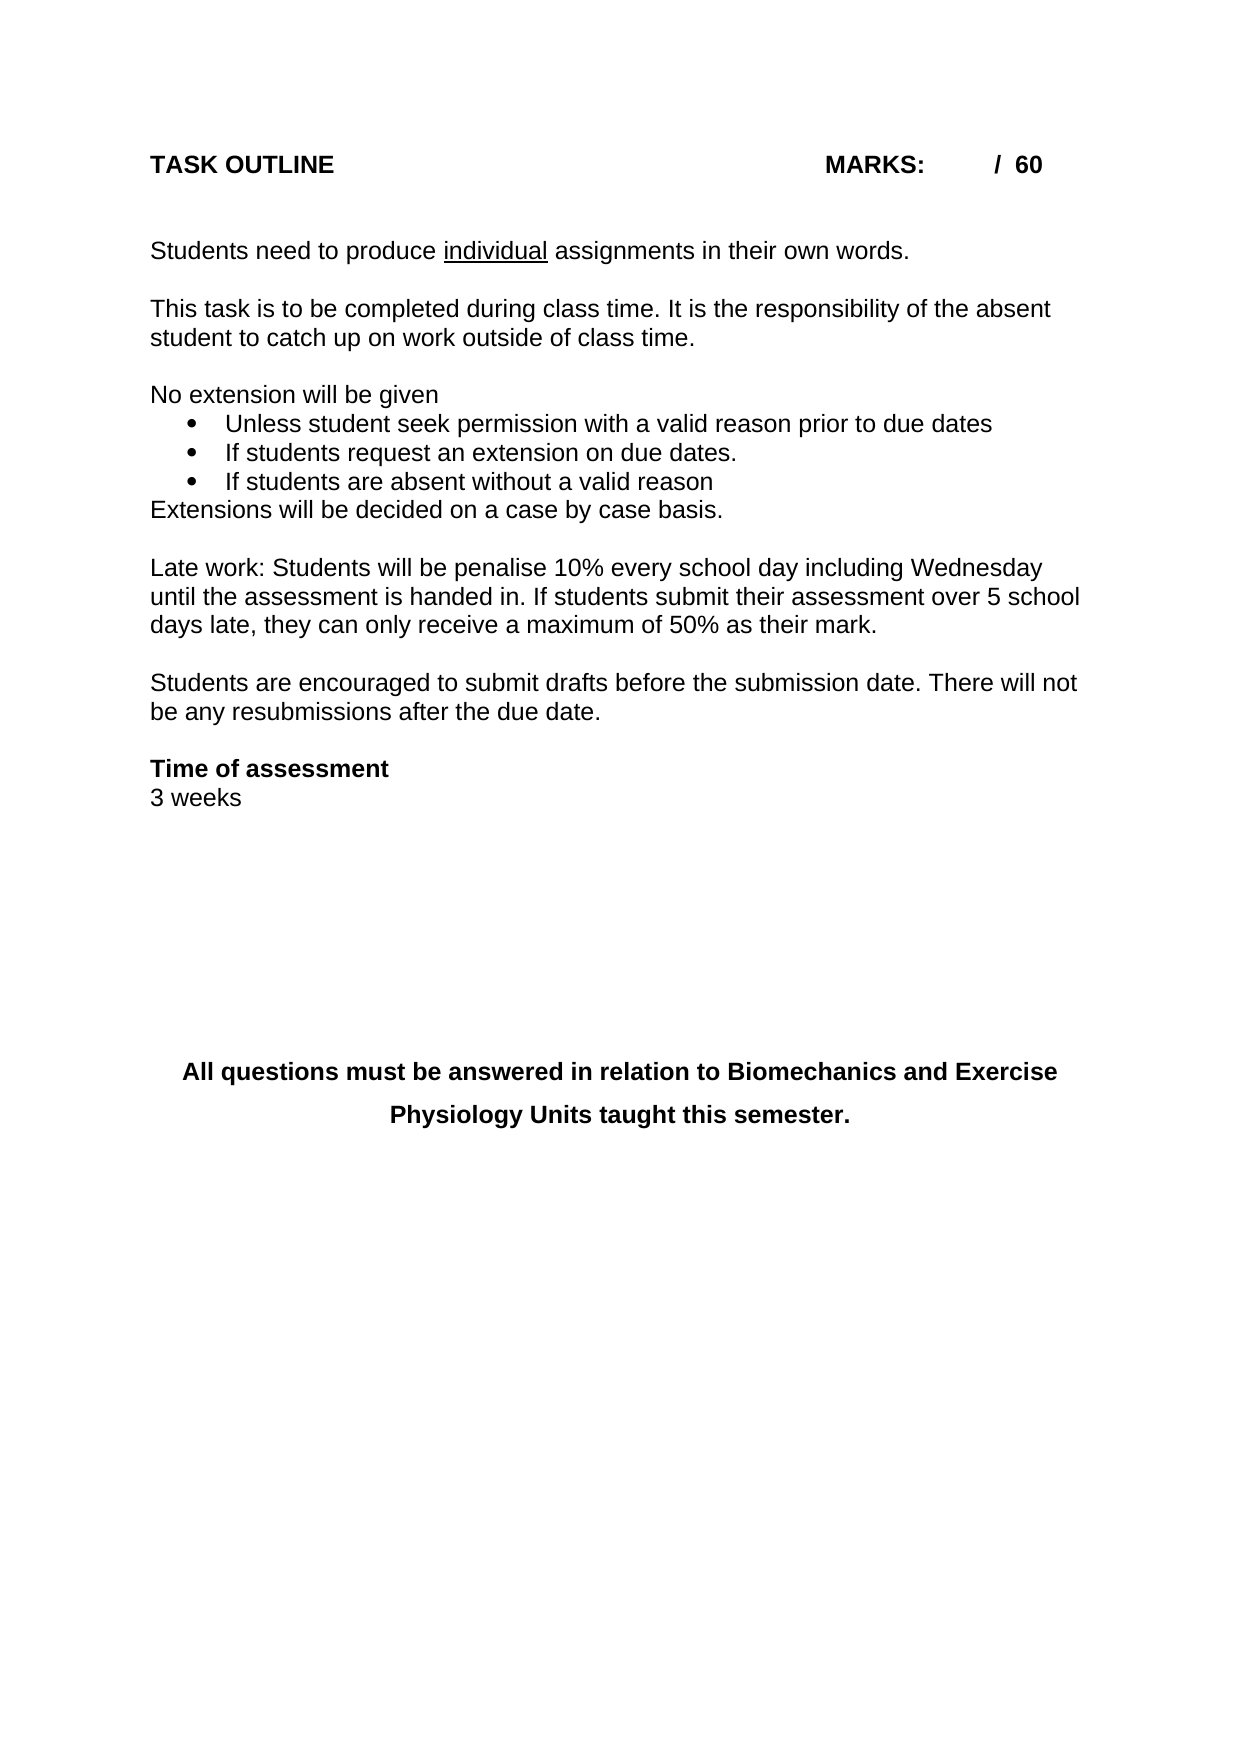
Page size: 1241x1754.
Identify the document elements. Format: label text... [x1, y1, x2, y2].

text Extensions will be decided on a case by case basis. [150, 495, 1090, 524]
list Unless student seek permission with a valid reason prior to due dates [187, 409, 1090, 438]
text No extension will be given [150, 380, 1090, 409]
list 3 weeks [150, 783, 1090, 812]
list Time of assessment [150, 754, 1090, 783]
text This task is to be completed during class time. It is the responsibility of the absent student to catch up on work outside of class time. [150, 294, 1090, 351]
list If students are absent without a valid reason [187, 466, 1090, 495]
text Students are encouraged to submit drafts before the submission date. There will not be any resubmissions after the due date. [150, 668, 1090, 725]
text TASK OUTLINE MARKS: / 60 [150, 150, 1090, 179]
text Late work: Students will be penalise 10% every school day including Wednesday until the assessment is handed in. If students submit their assessment over 5 school days late, they can only receive a maximum of 50% as their mark. [150, 553, 1090, 639]
list If students request an extension on due dates. [187, 438, 1090, 466]
text Students need to produce individual assignments in their own words. [150, 236, 1090, 265]
text All questions must be answered in relation to Biomechanics and Exercise Physiology Units taught this semester. [150, 1057, 1090, 1129]
